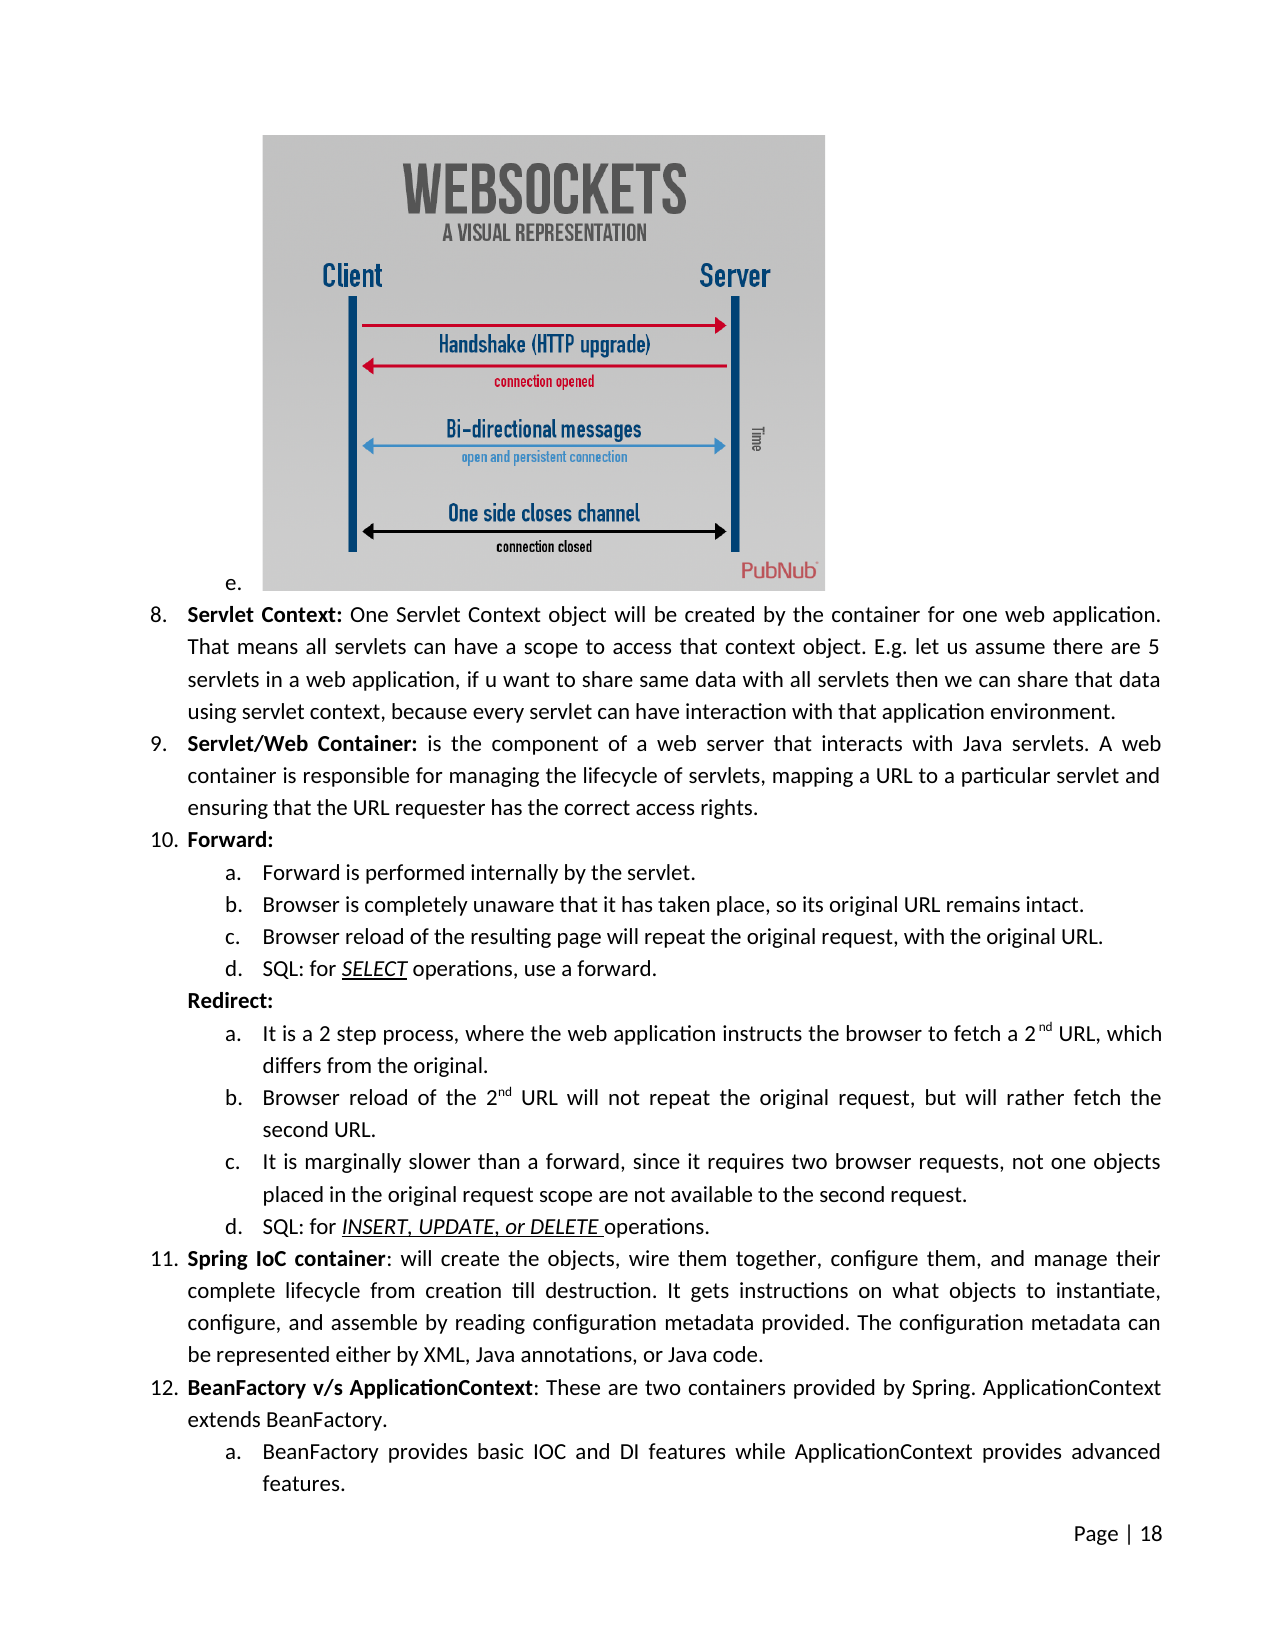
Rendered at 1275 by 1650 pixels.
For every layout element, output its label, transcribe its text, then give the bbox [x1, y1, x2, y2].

list Redirect: [187, 987, 1162, 1014]
list BeanFactory provides basic IOC and DI features while ApplicationContext provides advanced features. [225, 1437, 1162, 1497]
list Servlet/Web Container: is the component of a web server that interacts with Java servlets. A web container is responsible for managing the lifecycle of servlets, mapping a URL to a particular servlet and ensuring that the URL requester has the correct access rights. [150, 729, 1162, 821]
list BeanFactory v/s ApplicationContext: These are two containers provided by Spring. ApplicationContext extends BeanFactory. [150, 1373, 1162, 1433]
list SQL: for INSERT, UPDATE, or DELETE operations. [225, 1212, 1162, 1240]
list Browser reload of the 2nd URL will not repeat the original request, but will rather fetch the second URL. [225, 1083, 1162, 1143]
list Spring IoC container: will create the objects, wire them together, configure them, and manage their complete lifecycle from creation till destruction. It gets instructions on what objects to instantiate, configure, and assemble by reading configuration metadata provided. The configuration metadata can be represented either by XML, Java annotations, or Java code. [150, 1244, 1162, 1369]
list Browser reload of the resulting page will repeat the original request, with the original URL. [225, 922, 1162, 950]
list Forward is performed internally by the servlet. [225, 858, 1162, 886]
list Forward: [150, 826, 1162, 854]
list SQL: for SELECT operations, use a forward. [225, 954, 1162, 982]
list Servlet Context: One Servlet Context object will be created by the container for one web application. That means all servlets can have a scope to access that context object. E.g. let us assume there are 5 servlets in a web application, if u want to share same data with all servlets then we can share that data using servlet context, because every servlet can have interaction with that application environment. [150, 600, 1162, 725]
list Browser is completely unaware that it has taken place, so its original URL remains intact. [225, 890, 1162, 918]
list It is marginally slower than a forward, since it requires two browser requests, not one objects placed in the original request scope are not available to the second request. [225, 1147, 1162, 1208]
picture [262, 135, 826, 591]
list It is a 2 step process, where the web application instructs the browser to fetch a 2nd URL, which differs from the original. [225, 1019, 1162, 1079]
